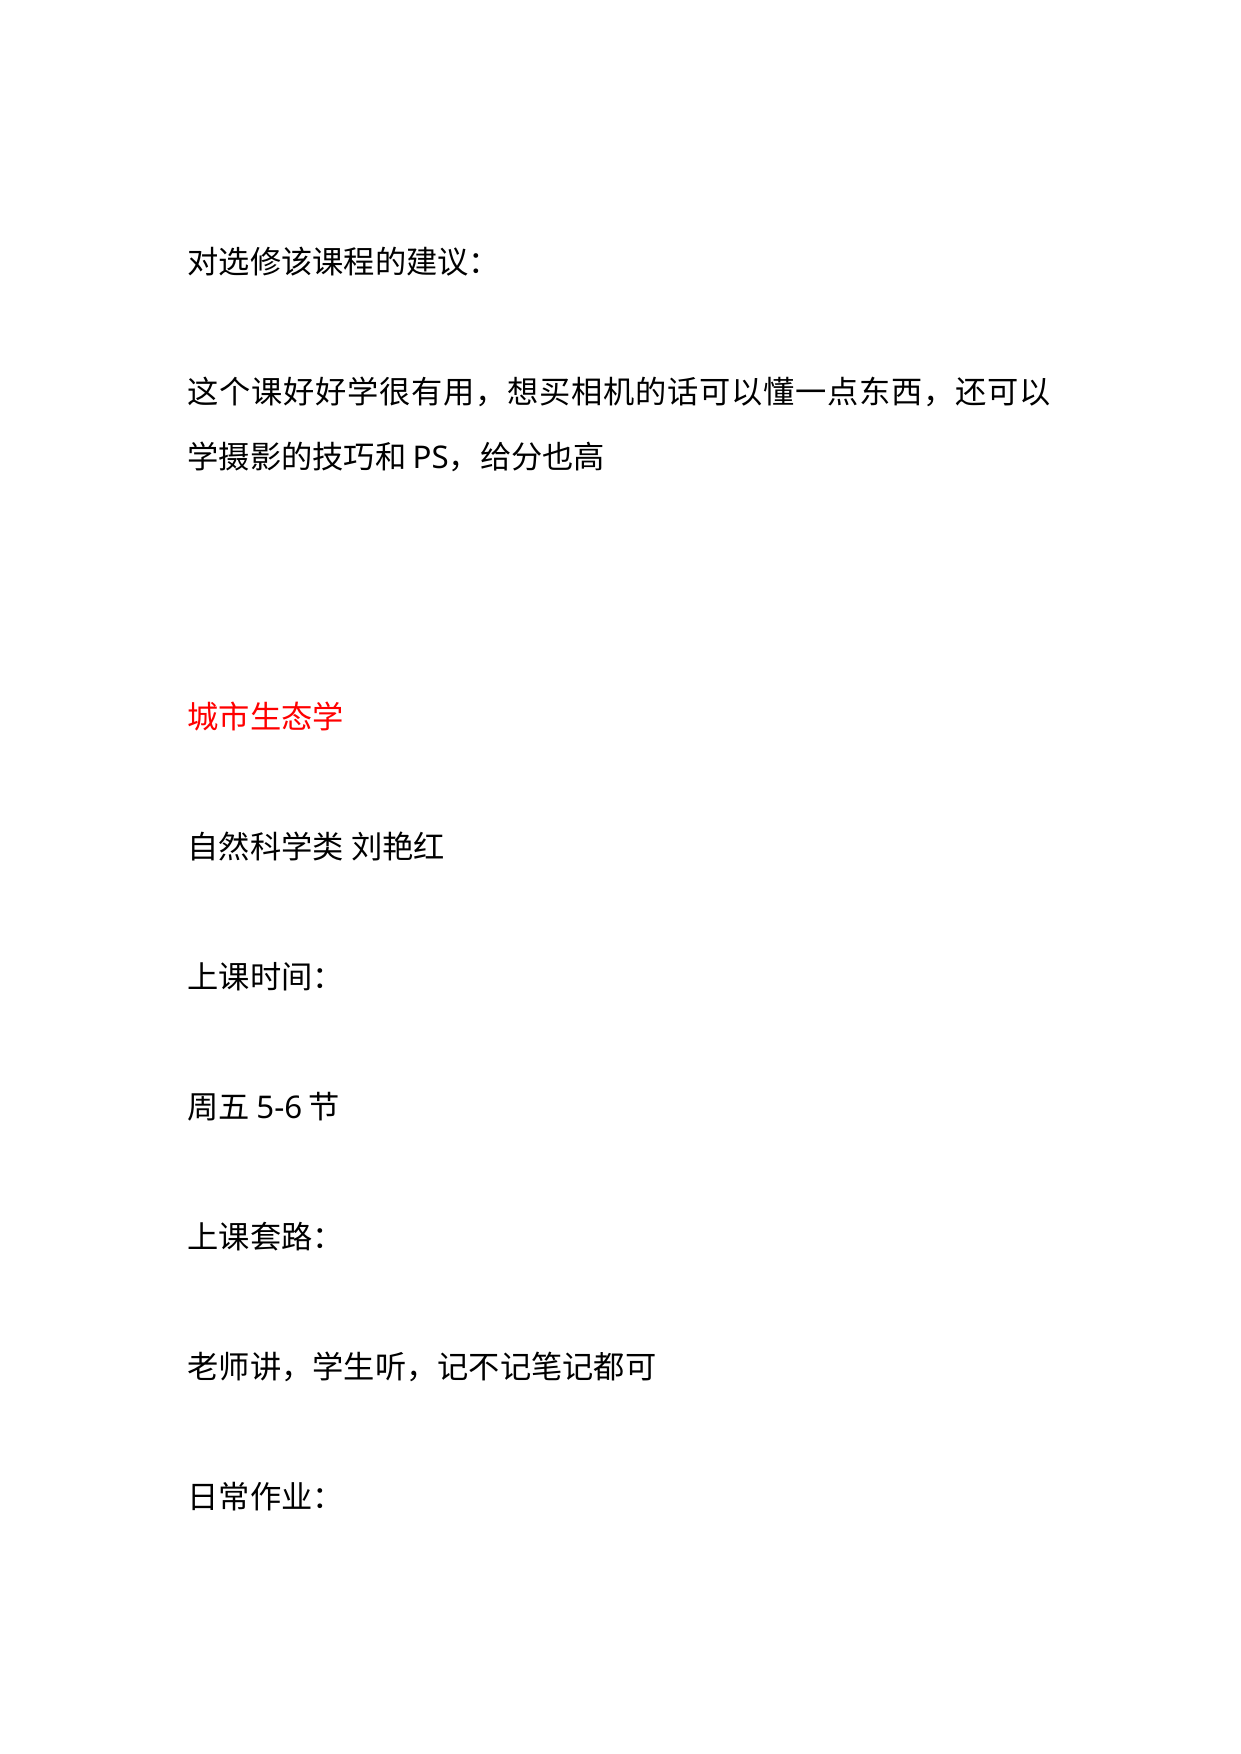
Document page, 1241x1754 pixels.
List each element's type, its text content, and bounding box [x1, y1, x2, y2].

text 城市生态学 [187, 682, 1053, 747]
text 自然科学类 刘艳红 [187, 812, 1053, 877]
text 日常作业： [187, 1462, 1053, 1527]
text 这个课好好学很有用，想买相机的话可以懂一点东西，还可以学摄影的技巧和PS，给分也高 [187, 357, 1053, 487]
text 老师讲，学生听，记不记笔记都可 [187, 1332, 1053, 1397]
text 上课时间： [187, 942, 1053, 1007]
text 周五5-6节 [187, 1072, 1053, 1137]
text 对选修该课程的建议： [187, 227, 1053, 292]
text 上课套路： [187, 1202, 1053, 1267]
